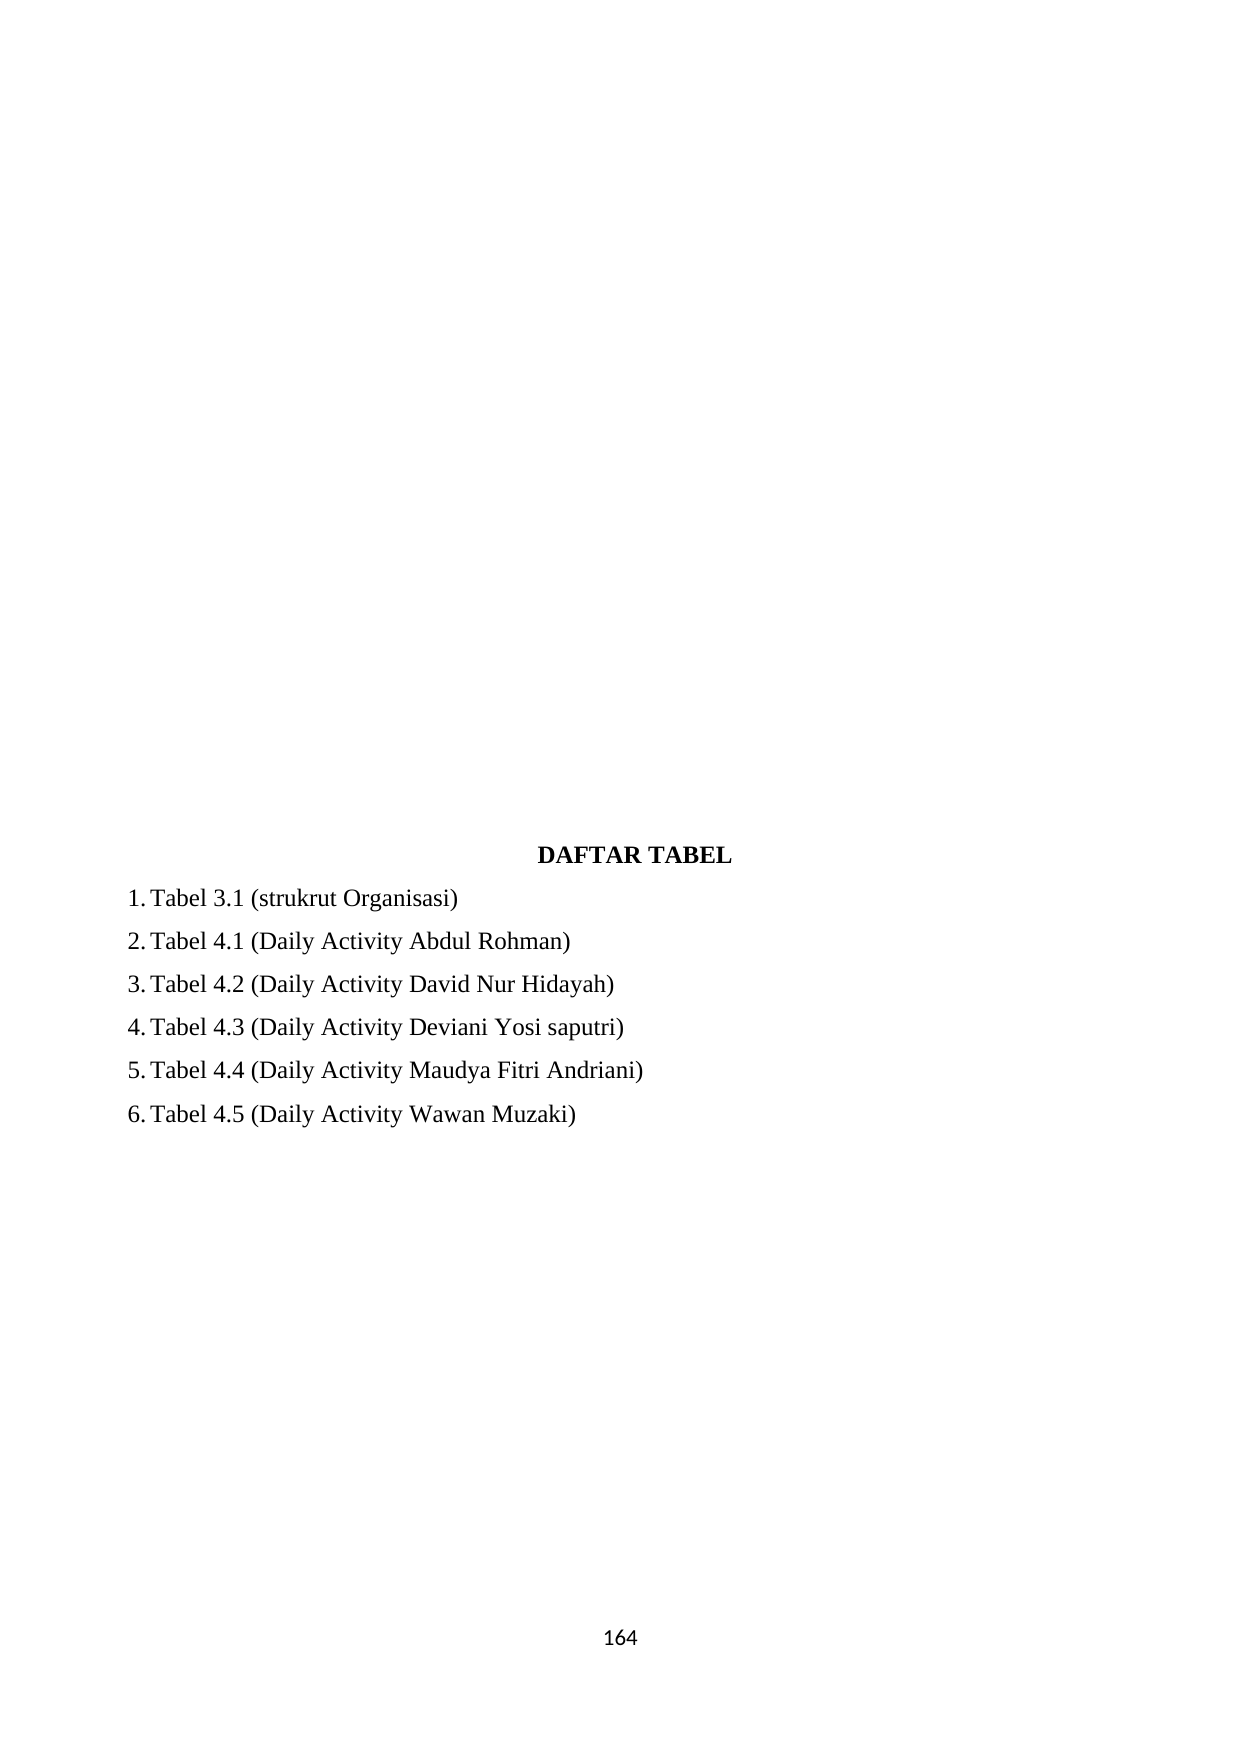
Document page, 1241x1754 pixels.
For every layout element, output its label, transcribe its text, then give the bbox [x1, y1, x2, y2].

list Tabel 4.3 (Daily Activity Deviani Yosi saputri) [127, 1012, 1090, 1041]
list Tabel 4.5 (Daily Activity Wawan Muzaki) [127, 1099, 1090, 1127]
list DAFTAR TABEL [179, 840, 1090, 869]
list Tabel 3.1 (strukrut Organisasi) [127, 883, 1090, 912]
list Tabel 4.1 (Daily Activity Abdul Rohman) [127, 926, 1090, 955]
list Tabel 4.4 (Daily Activity Maudya Fitri Andriani) [127, 1056, 1090, 1084]
list Tabel 4.2 (Daily Activity David Nur Hidayah) [127, 969, 1090, 998]
